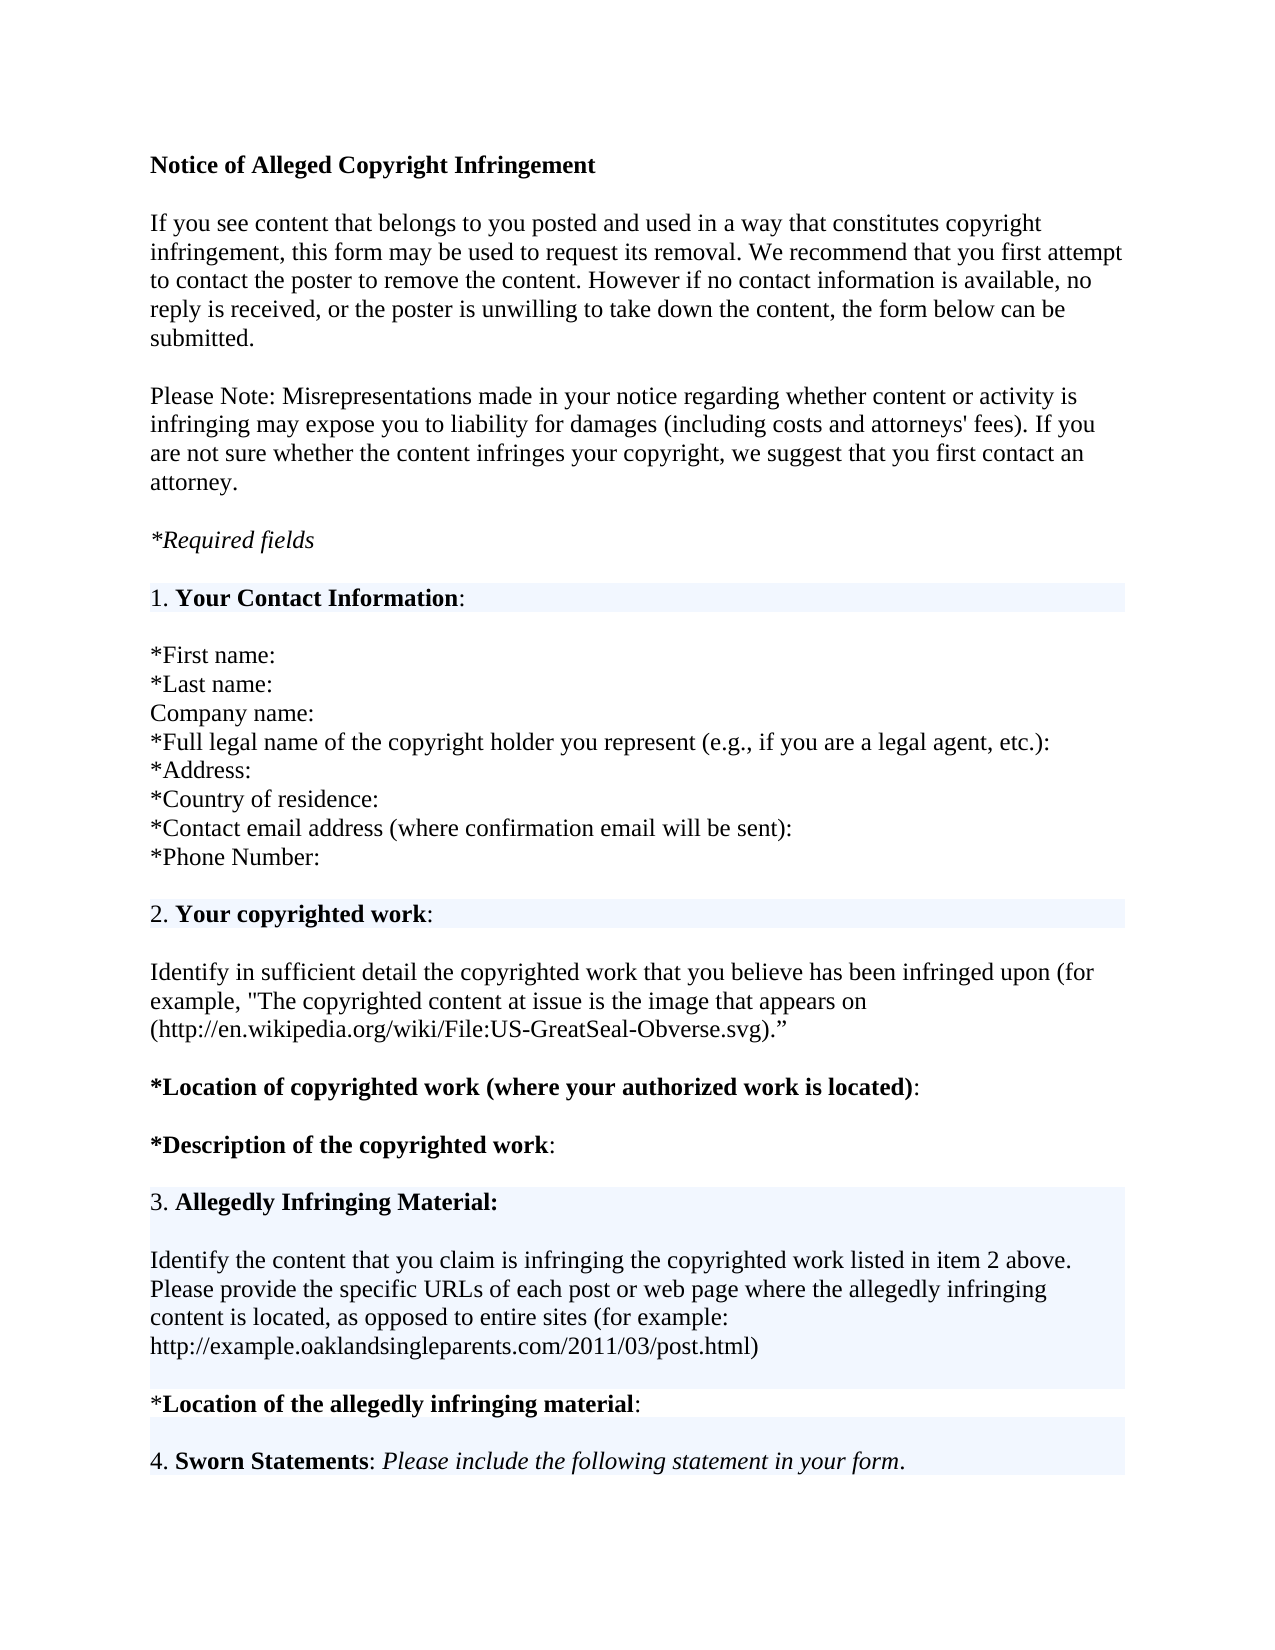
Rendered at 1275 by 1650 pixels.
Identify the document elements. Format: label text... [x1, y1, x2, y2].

text *Required fields [150, 525, 1125, 554]
text 3. Allegedly Infringing Material: [150, 1187, 1125, 1216]
text *Location of copyrighted work (where your authorized work is located): [150, 1072, 1125, 1101]
text Notice of Alleged Copyright Infringement [150, 150, 1125, 179]
text If you see content that belongs to you posted and used in a way that constitutes copyright infringement, this form may be used to request its removal. We recommend that you first attempt to contact the poster to remove the content. However if no contact information is available, no reply is received, or the poster is unwilling to take down the content, the form below can be submitted. [150, 208, 1125, 352]
text *Last name: [150, 669, 1125, 698]
text Company name: [150, 698, 1125, 727]
text *Phone Number: [150, 842, 1125, 870]
text *First name: [150, 640, 1125, 669]
text 4. Sworn Statements: Please include the following statement in your form. [150, 1446, 1125, 1475]
text *Location of the allegedly infringing material: [150, 1389, 1125, 1417]
text *Description of the copyrighted work: [150, 1130, 1125, 1159]
text *Contact email address (where confirmation email will be sent): [150, 813, 1125, 842]
text Identify the content that you claim is infringing the copyrighted work listed in item 2 above. Please provide the specific URLs of each post or web page where the allegedly infringing content is located, as opposed to entire sites (for example: http://example.oaklandsingleparents.com/2011/03/post.html) [150, 1245, 1125, 1360]
text *Full legal name of the copyright holder you represent (e.g., if you are a legal agent, etc.): [150, 727, 1125, 755]
text 1. Your Contact Information: [150, 583, 1125, 612]
text *Address: [150, 755, 1125, 784]
text Please Note: Misrepresentations made in your notice regarding whether content or activity is infringing may expose you to liability for damages (including costs and attorneys' fees). If you are not sure whether the content infringes your copyright, we suggest that you first contact an attorney. [150, 381, 1125, 496]
text 2. Your copyrighted work: [150, 899, 1125, 928]
text *Country of residence: [150, 784, 1125, 813]
text Identify in sufficient detail the copyrighted work that you believe has been infringed upon (for example, "The copyrighted content at issue is the image that appears on (http://en.wikipedia.org/wiki/File:US-GreatSeal-Obverse.svg).” [150, 957, 1125, 1043]
